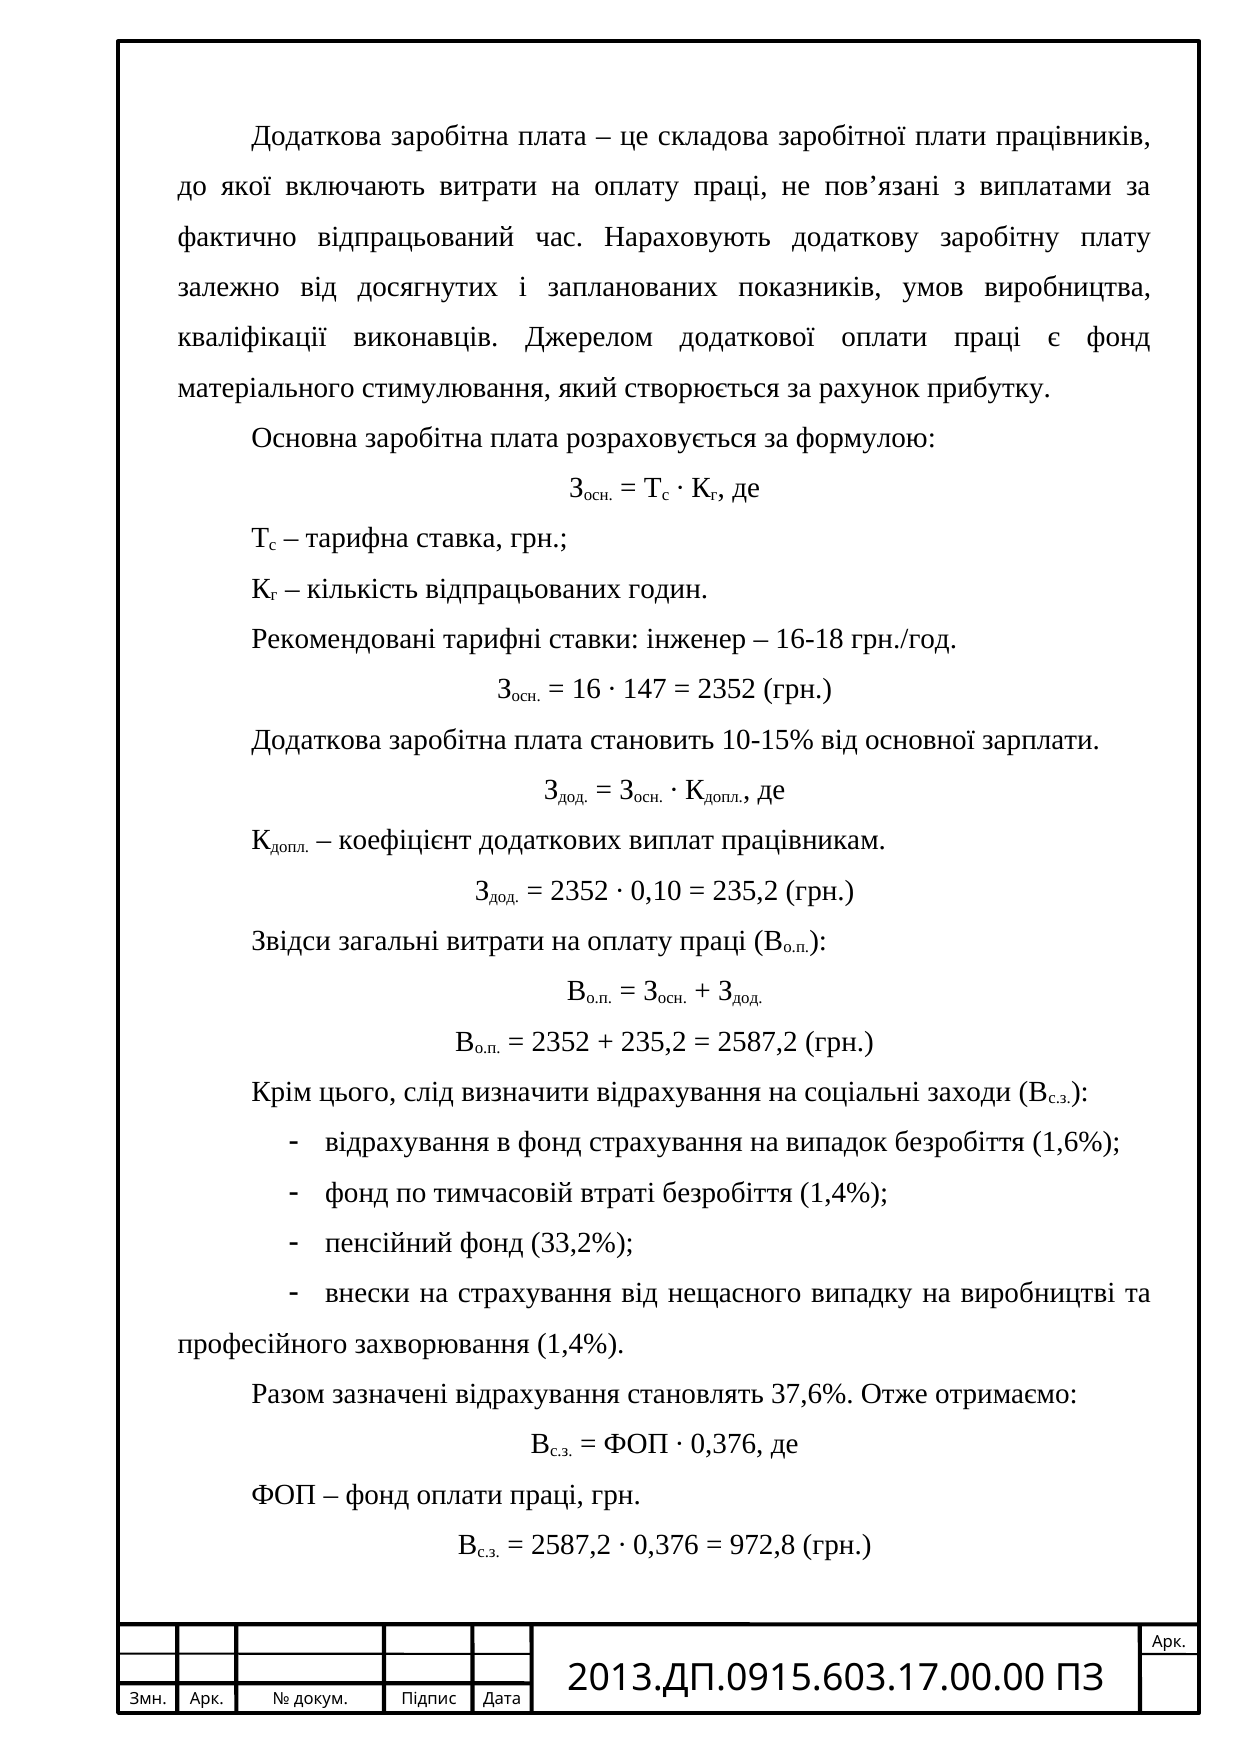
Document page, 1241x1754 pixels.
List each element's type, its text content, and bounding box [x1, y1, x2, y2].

text Разом зазначені відрахування становлять 37,6%. Отже отримаємо: [177, 1376, 1152, 1410]
text Зосн. = Тс ∙ Кг, де [177, 470, 1152, 504]
text Тс – тарифна ставка, грн.; [177, 521, 1152, 554]
text Основна заробітна плата розраховується за формулою: [177, 420, 1152, 453]
text Здод. = 2352 ∙ 0,10 = 235,2 (грн.) [177, 873, 1152, 906]
list пенсійний фонд (33,2%); [177, 1225, 1152, 1259]
text Звідси загальні витрати на оплату праці (Во.п.): [177, 923, 1152, 957]
text Кдопл. – коефіцієнт додаткових виплат працівникам. [177, 822, 1152, 856]
text Кг – кількість відпрацьованих годин. [177, 571, 1152, 604]
list внески на страхування від нещасного випадку на виробництві та професійного захворювання (1,4%). [177, 1276, 1152, 1359]
text Вс.з. = ФОП ∙ 0,376, де [177, 1427, 1152, 1460]
text Додаткова заробітна плата становить 10-15% від основної зарплати. [177, 722, 1152, 755]
text Зосн. = 16 ∙ 147 = 2352 (грн.) [177, 672, 1152, 705]
list фонд по тимчасовій втраті безробіття (1,4%); [177, 1175, 1152, 1208]
text Рекомендовані тарифні ставки: інженер – 16-18 грн./год. [177, 621, 1152, 655]
text Вс.з. = 2587,2 ∙ 0,376 = 972,8 (грн.) [177, 1527, 1152, 1561]
text Додаткова заробітна плата – це складова заробітної плати працівників, до якої включають витрати на оплату праці, не пов’язані з виплатами за фактично відпрацьований час. Нараховують додаткову заробітну плату залежно від досягнутих і запланованих показників, умов виробництва, кваліфікації виконавців. Джерелом додаткової оплати праці є фонд матеріального стимулювання, який створюється за рахунок прибутку. [177, 118, 1152, 403]
text ФОП – фонд оплати праці, грн. [177, 1477, 1152, 1511]
text Во.п. = 2352 + 235,2 = 2587,2 (грн.) [177, 1024, 1152, 1057]
text Во.п. = Зосн. + Здод. [177, 973, 1152, 1007]
text Крім цього, слід визначити відрахування на соціальні заходи (Вс.з.): [177, 1074, 1152, 1108]
list відрахування в фонд страхування на випадок безробіття (1,6%); [177, 1124, 1152, 1158]
text Здод. = Зосн. ∙ Кдопл., де [177, 772, 1152, 806]
